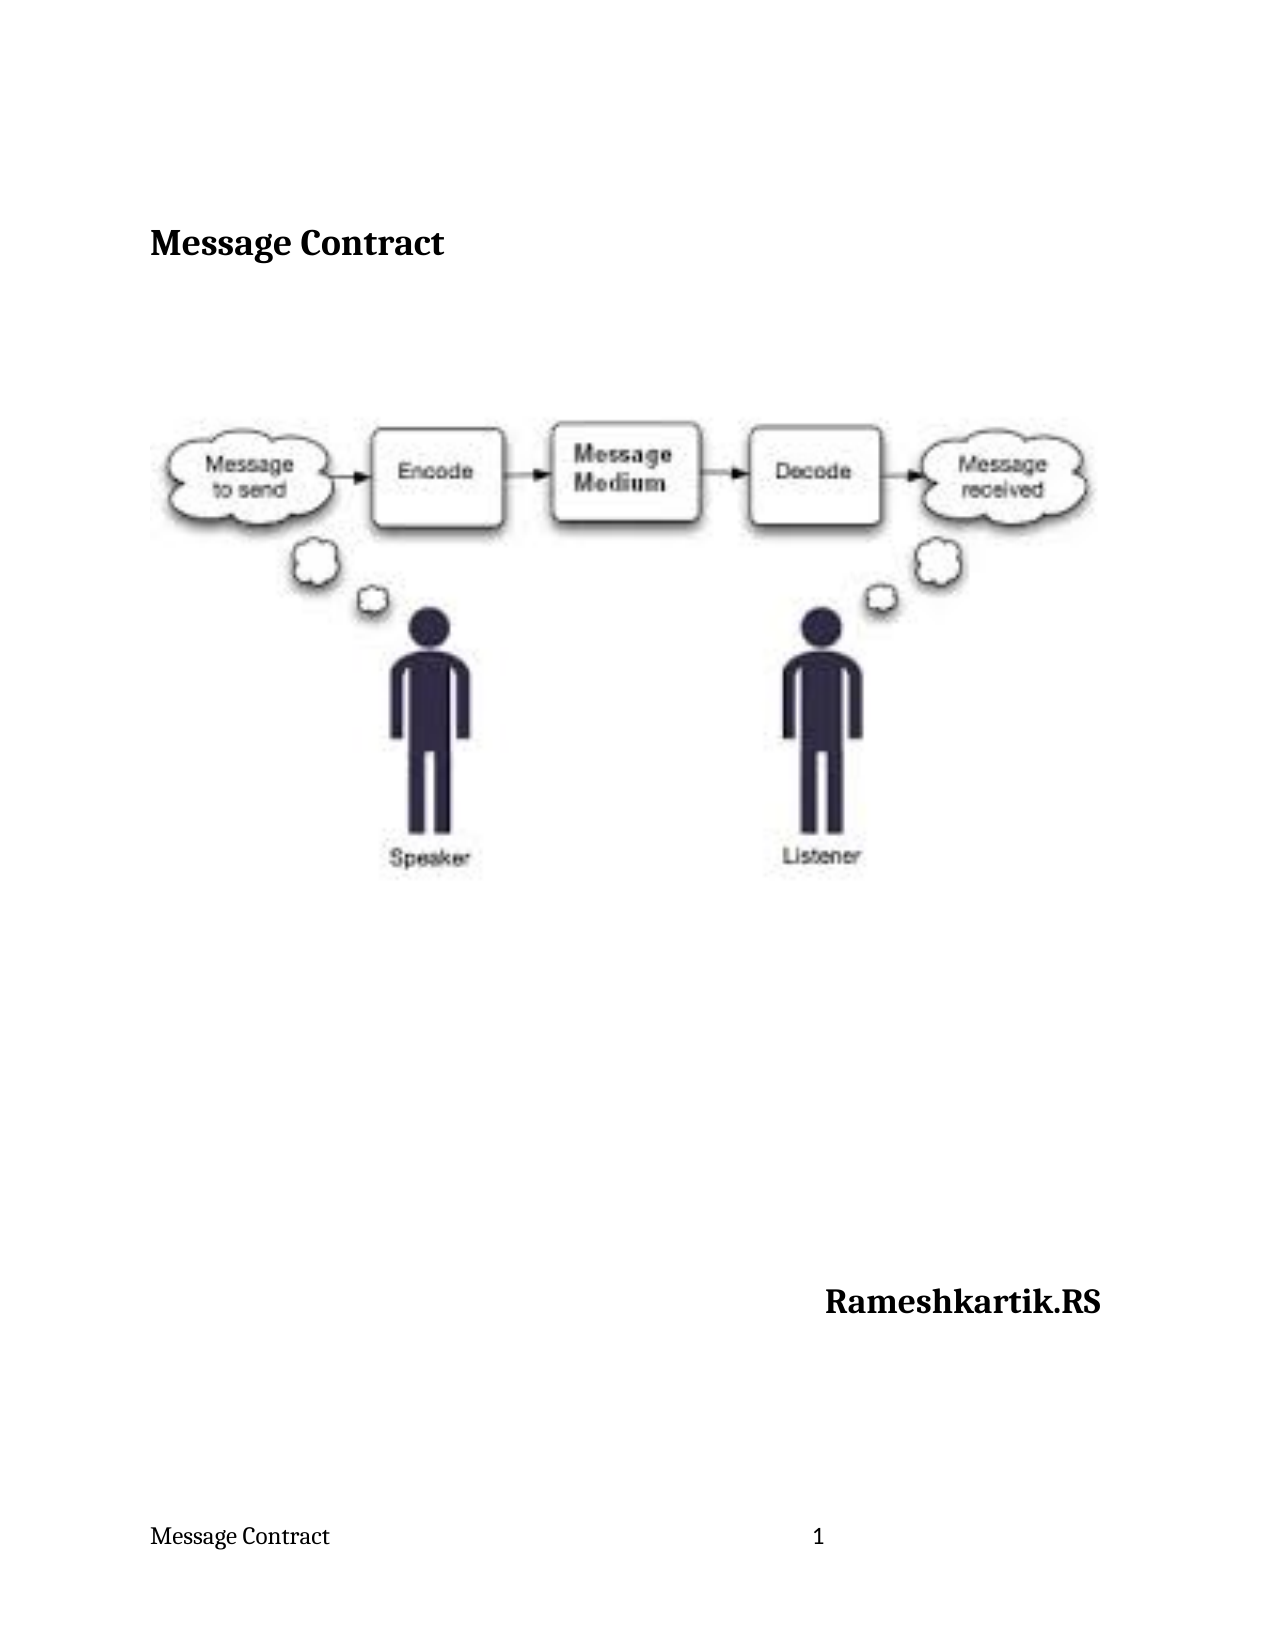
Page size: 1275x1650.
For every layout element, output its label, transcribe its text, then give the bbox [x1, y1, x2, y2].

text Message Contract [150, 221, 1125, 264]
picture [150, 393, 1114, 929]
text Rameshkartik.RS [750, 1282, 1125, 1323]
